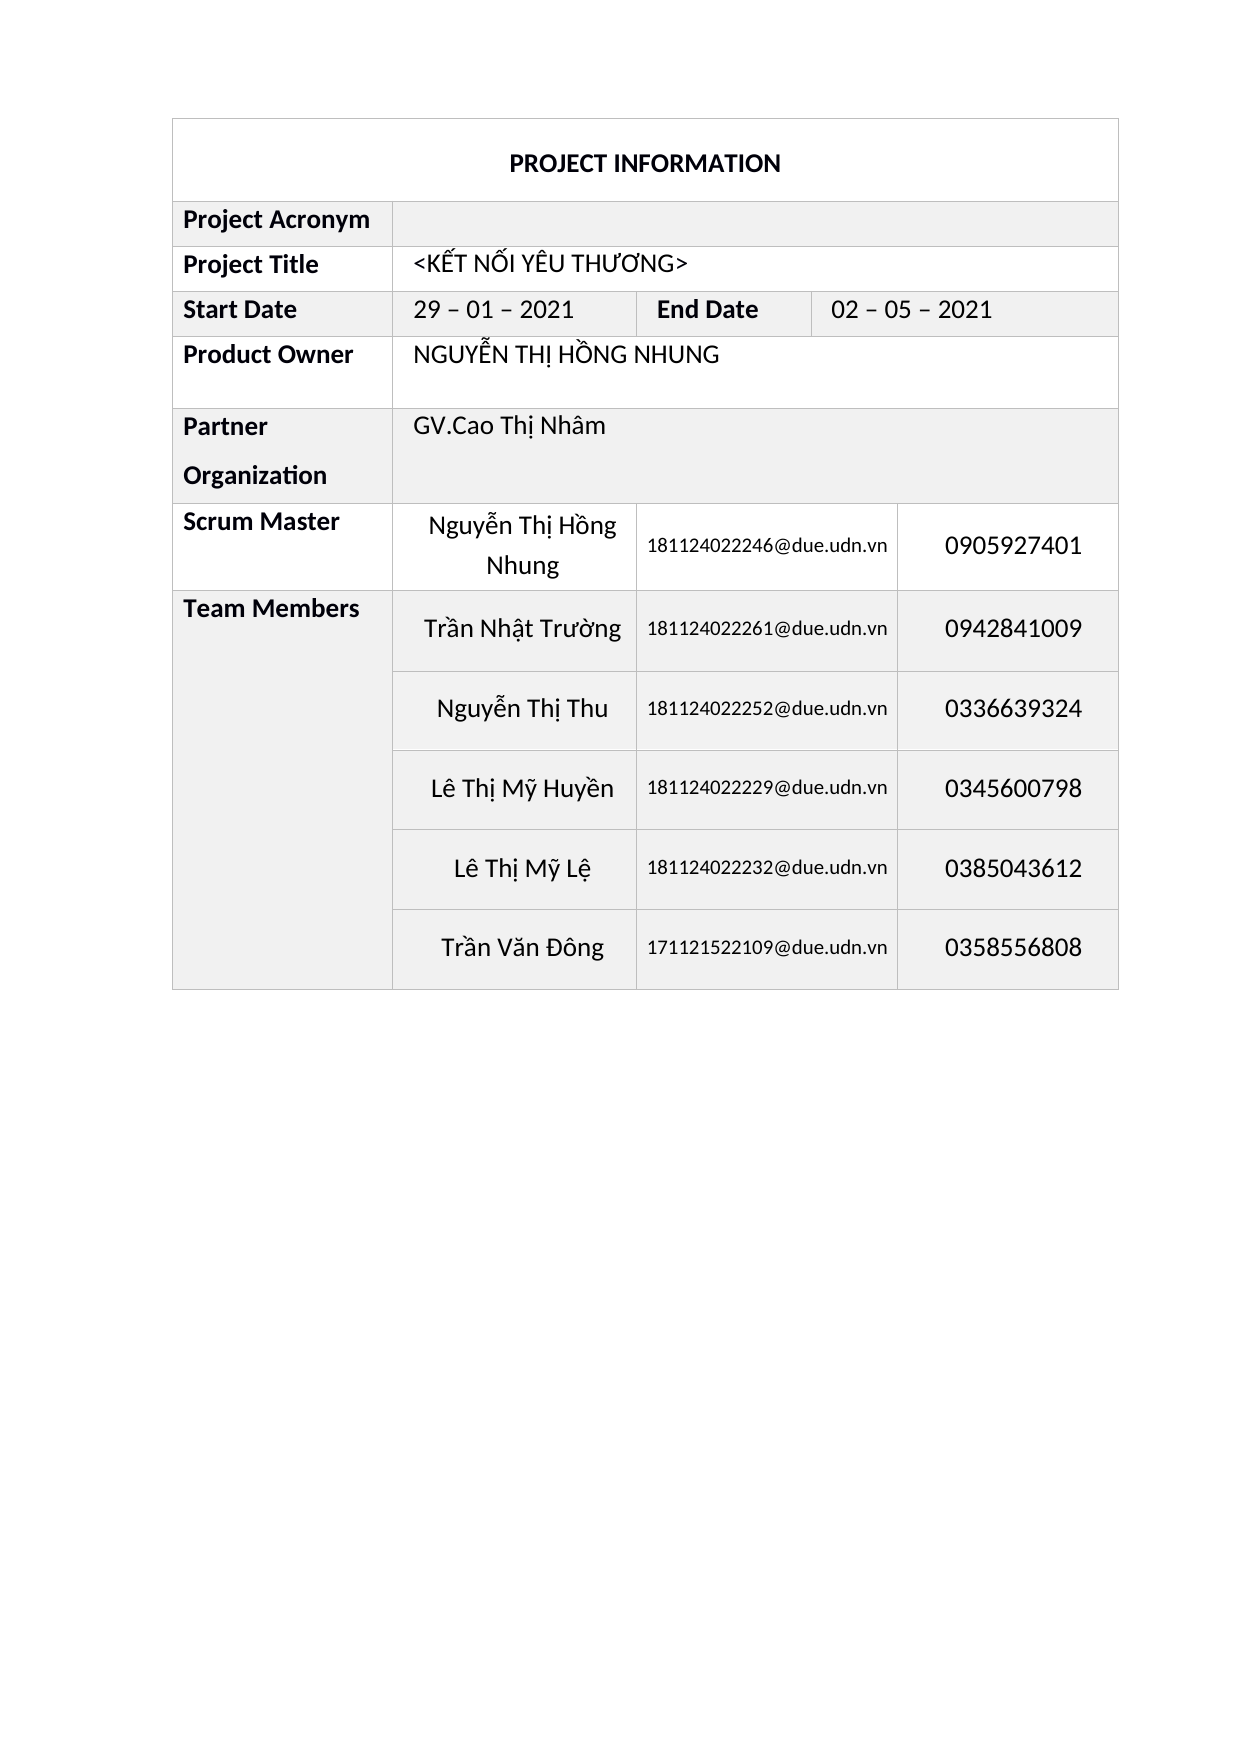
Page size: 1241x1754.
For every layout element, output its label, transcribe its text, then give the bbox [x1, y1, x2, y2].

table_cell Scrum Master [173, 504, 392, 590]
table_cell 0336639324 [898, 672, 1118, 749]
table_cell NGUYỄN THỊ HỒNG NHUNG [393, 337, 1118, 407]
table_cell Project Acronym [173, 202, 392, 246]
table_cell Start Date [173, 292, 392, 336]
table_cell Trần Nhật Trường [393, 591, 636, 671]
table_cell 02 – 05 – 2021 [812, 292, 1118, 336]
table_cell 181124022232@due.udn.vn [637, 830, 897, 909]
table_cell <KẾT NỐI YÊU THƯƠNG> [393, 247, 1118, 291]
table_cell Lê Thị Mỹ Lệ [393, 830, 636, 909]
table_cell Lê Thị Mỹ Huyền [393, 751, 636, 829]
table_cell 181124022246@due.udn.vn [637, 504, 897, 590]
table_cell 171121522109@due.udn.vn [637, 910, 897, 989]
table_cell End Date [637, 292, 811, 336]
table_cell [393, 202, 1118, 246]
table_cell 0358556808 [898, 910, 1118, 989]
table_cell 0905927401 [898, 504, 1118, 590]
table_cell Partner Organization [173, 409, 392, 503]
table_cell 29 – 01 – 2021 [393, 292, 636, 336]
table_cell Project Title [173, 247, 392, 291]
table_cell Product Owner [173, 337, 392, 407]
table_cell 181124022261@due.udn.vn [637, 591, 897, 671]
table_header PROJECT INFORMATION [173, 119, 1118, 201]
table_cell 0345600798 [898, 751, 1118, 829]
table_cell Team Members [173, 591, 392, 989]
table_cell 181124022252@due.udn.vn [637, 672, 897, 749]
table_cell GV.Cao Thị Nhâm [393, 409, 1118, 503]
table_cell 0942841009 [898, 591, 1118, 671]
table_cell Nguyễn Thị Thu [393, 672, 636, 749]
table_cell 0385043612 [898, 830, 1118, 909]
table_cell 181124022229@due.udn.vn [637, 751, 897, 829]
table_cell Trần Văn Đông [393, 910, 636, 989]
table_cell Nguyễn Thị Hồng Nhung [393, 504, 636, 590]
